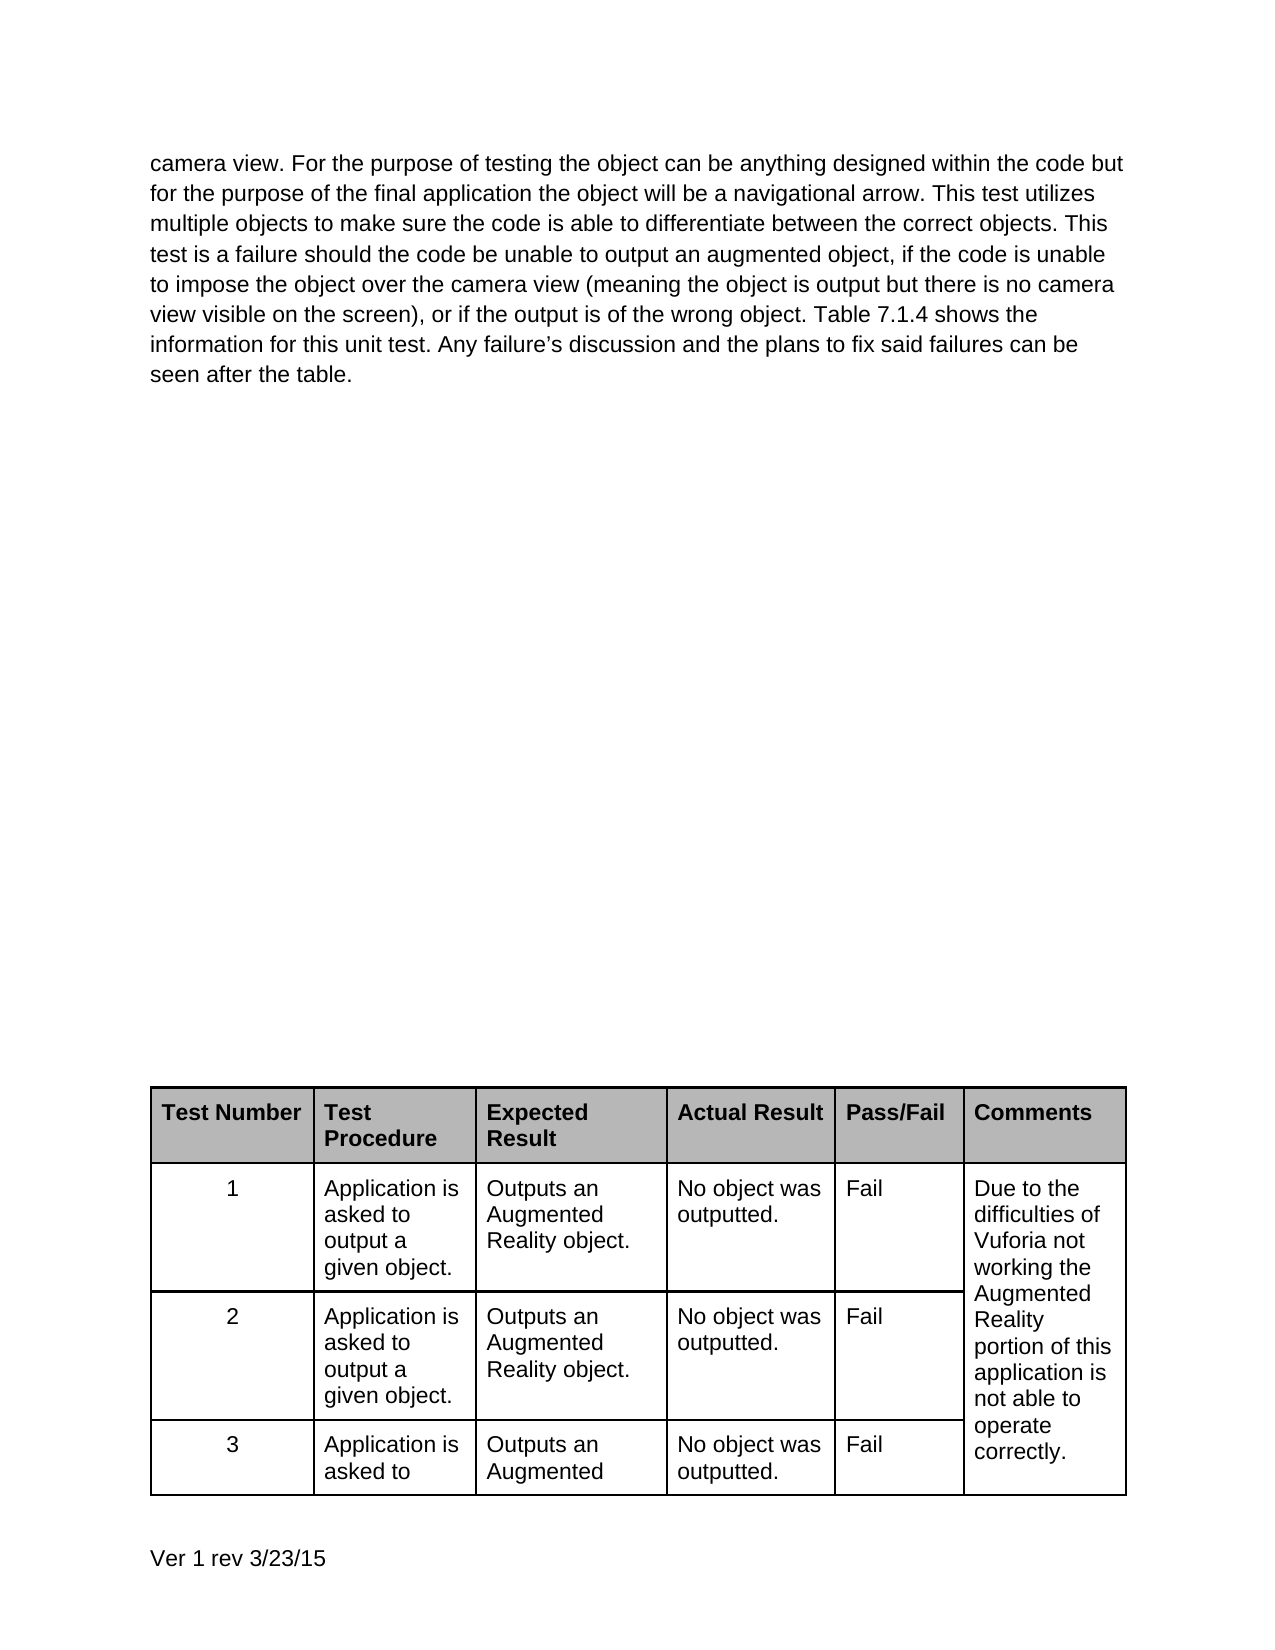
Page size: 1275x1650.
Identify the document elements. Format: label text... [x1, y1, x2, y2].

table_cell Application is asked to output a given object. [315, 1164, 475, 1290]
table_cell Due to the difficulties of Vuforia not working the Augmented Reality portion of this application is not able to operate correctly. [965, 1164, 1125, 1494]
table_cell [477, 1421, 666, 1494]
table_header Actual Result [668, 1089, 834, 1162]
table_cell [315, 1293, 475, 1419]
table_cell Fail [836, 1421, 963, 1494]
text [150, 150, 1125, 388]
table_header Test Procedure [315, 1089, 475, 1162]
table_cell Fail [836, 1164, 963, 1290]
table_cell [315, 1421, 475, 1494]
table_header Test Number [152, 1089, 313, 1162]
table_header Pass/Fail [836, 1089, 963, 1162]
table_cell 1 [152, 1164, 313, 1290]
table_cell No object was outputted. [668, 1164, 834, 1290]
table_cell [668, 1421, 834, 1494]
table_header Expected Result [477, 1089, 666, 1162]
table_cell 3 [152, 1421, 313, 1494]
table_cell 2 [152, 1293, 313, 1419]
table_cell Outputs an Augmented Reality object. [477, 1164, 666, 1290]
table_cell No object was outputted. [668, 1293, 834, 1419]
table_header Comments [965, 1089, 1125, 1162]
table_cell Outputs an Augmented Reality object. [477, 1293, 666, 1419]
table_cell Fail [836, 1293, 963, 1419]
